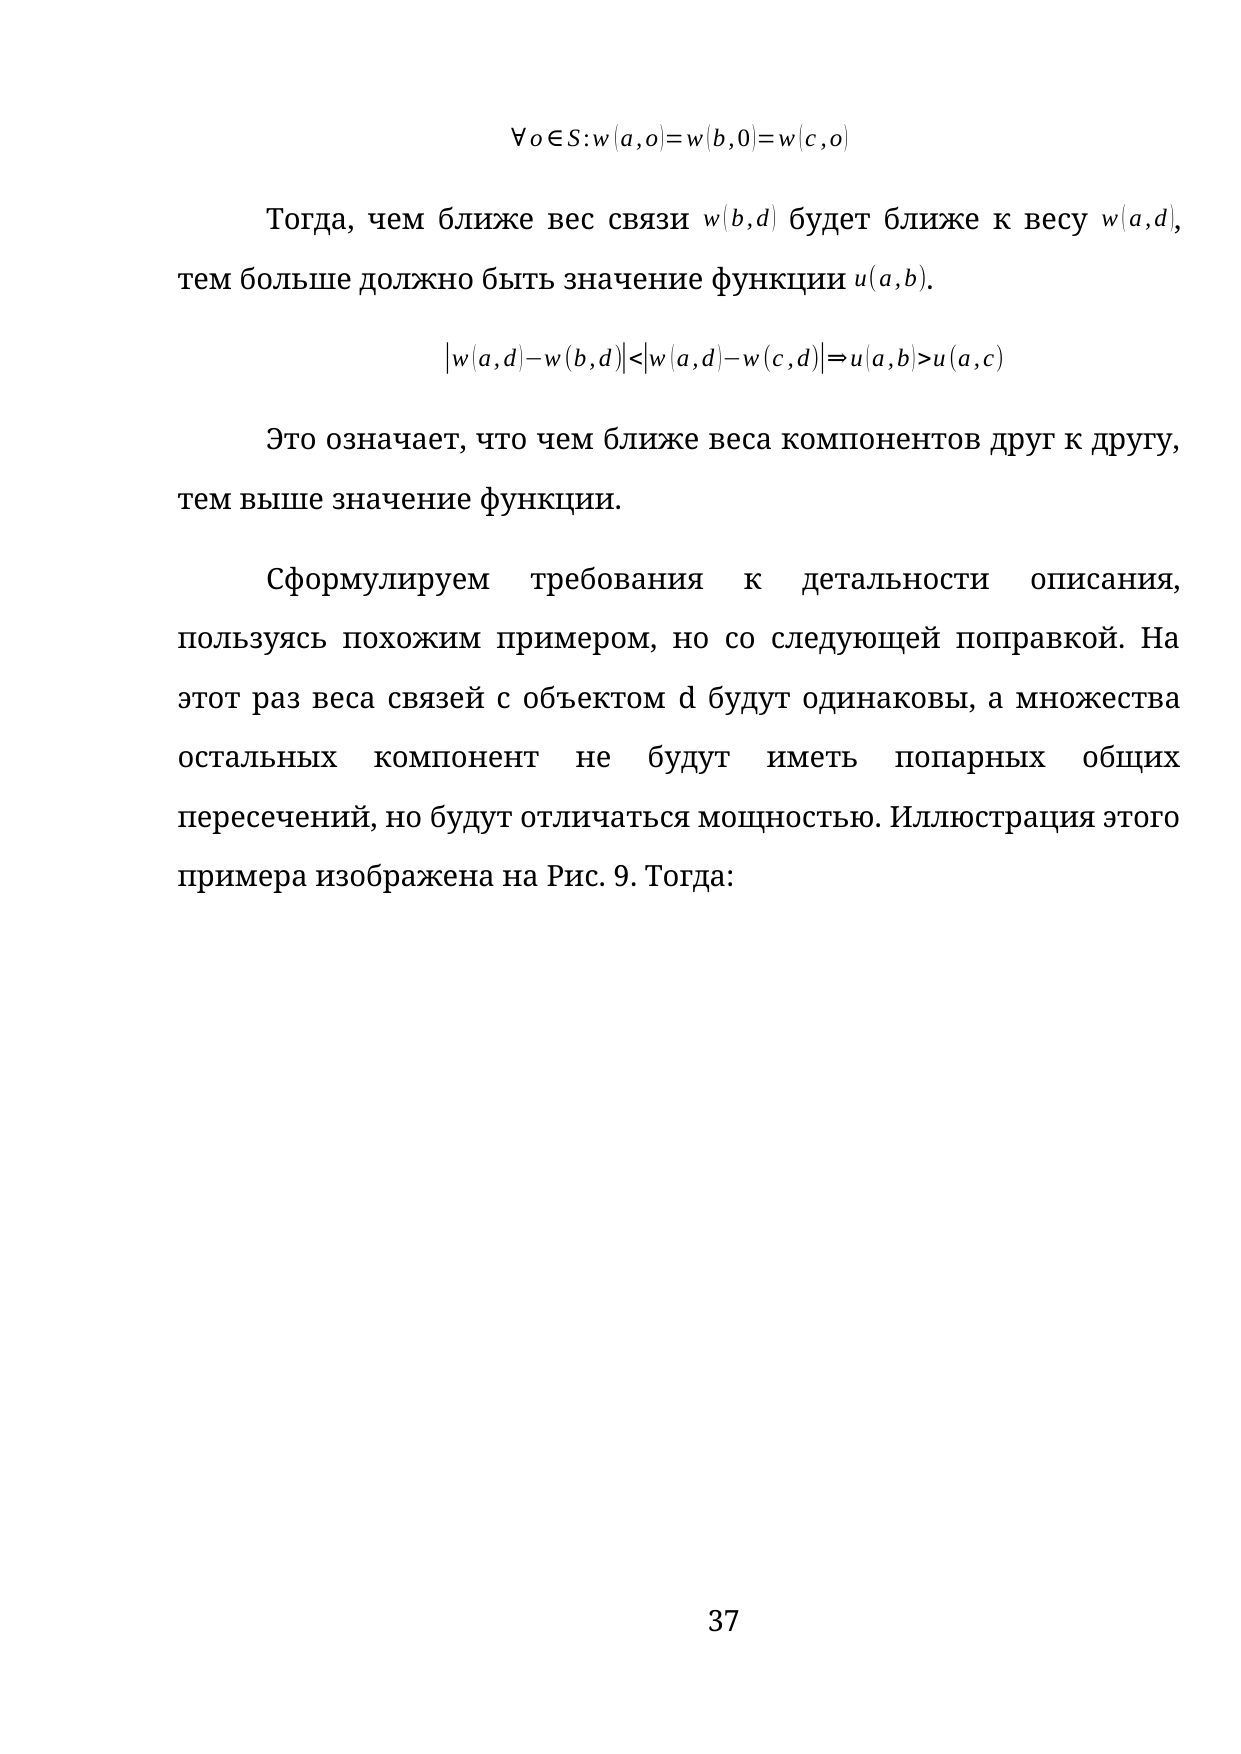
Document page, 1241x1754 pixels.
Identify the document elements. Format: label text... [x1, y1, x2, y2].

text Сформулируем требования к детальности описания, пользуясь похожим примером, но со следующей поправкой. На этот раз веса связей с объектом d будут одинаковы, а множества остальных компонент не будут иметь попарных общих пересечений, но будут отличаться мощностью. Иллюстрация этого примера изображена на рис. 8. Тогда: [177, 558, 1181, 895]
text Это означает, что чем ближе веса компонентов друг к другу, тем выше значение функции. [177, 418, 1181, 518]
text Тогда, чем ближе вес связи будет ближе к весу , тем больше должно быть значение функции . [177, 198, 1181, 298]
